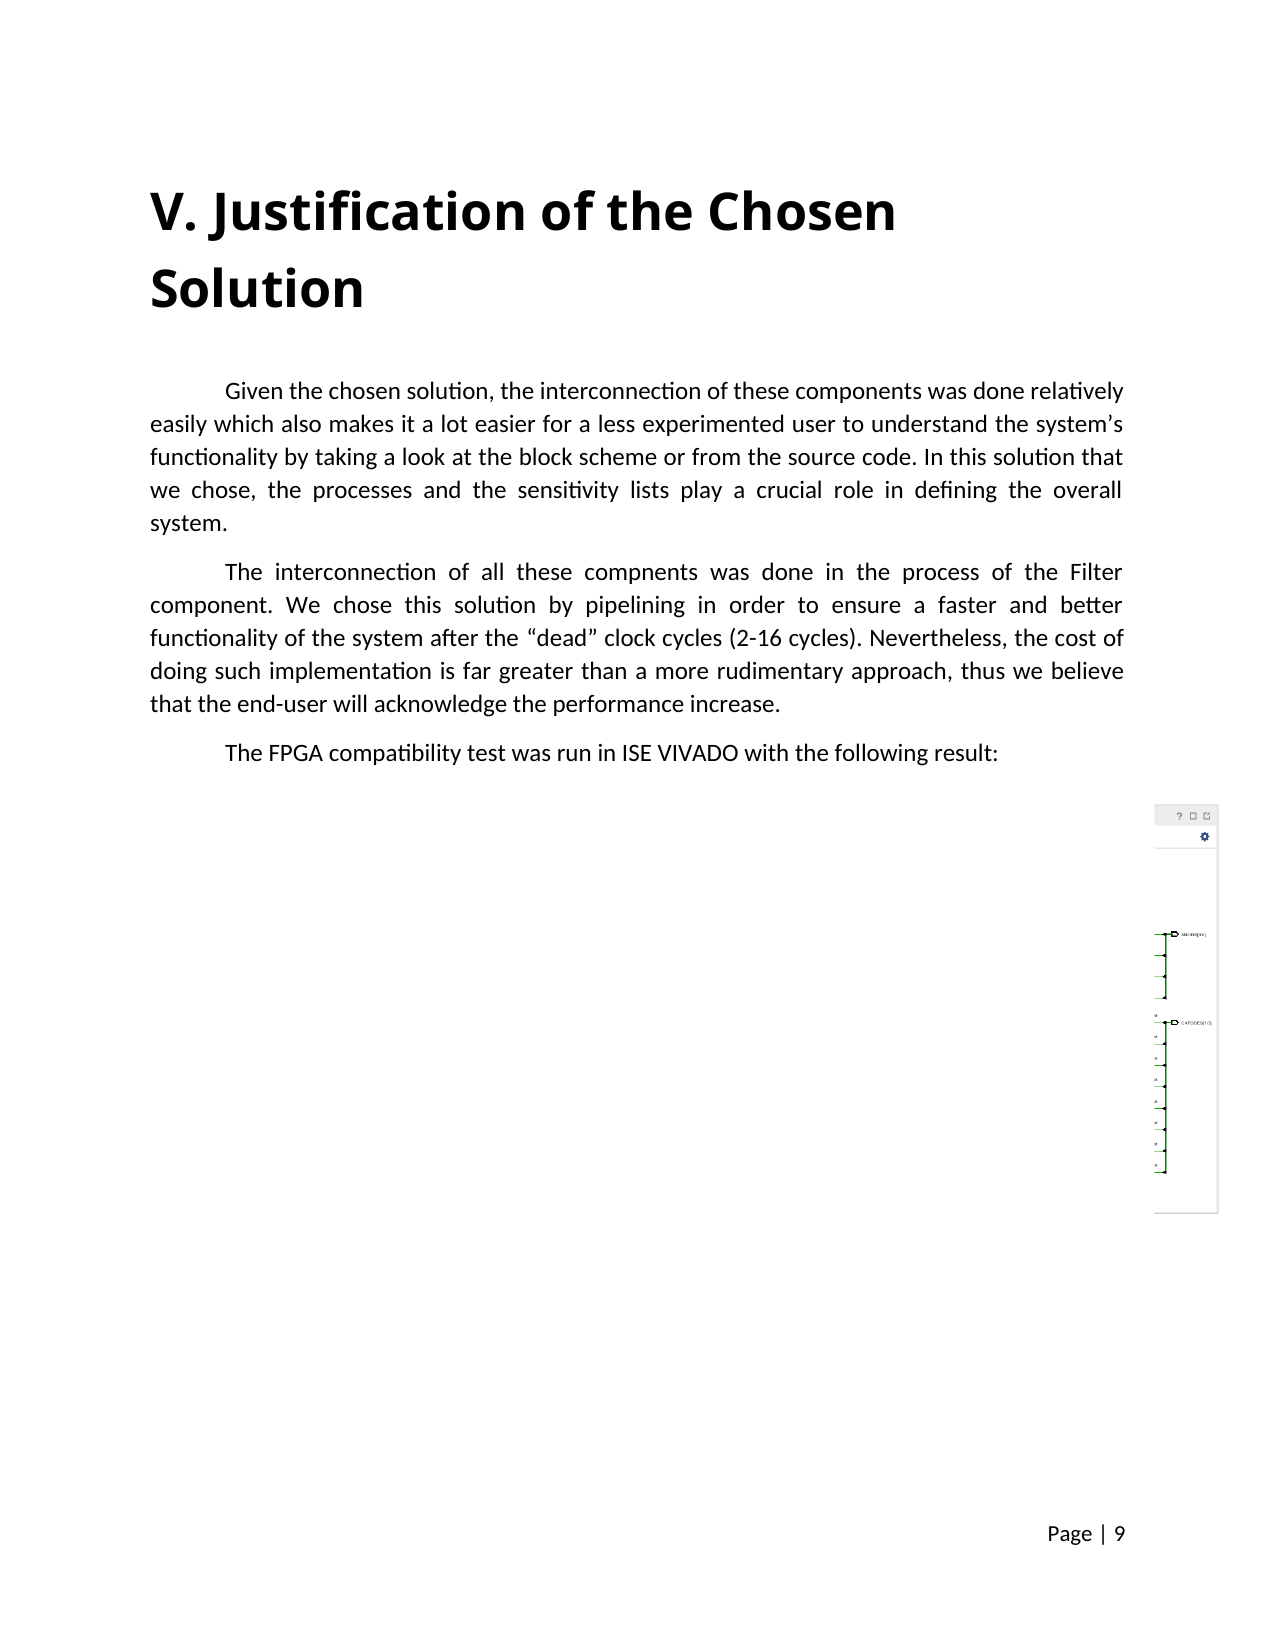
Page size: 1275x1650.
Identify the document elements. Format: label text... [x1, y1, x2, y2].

text Given the chosen solution, the interconnection of these components was done relatively easily which also makes it a lot easier for a less experimented user to understand the system’s functionality by taking a look at the block scheme or from the source code. In this solution that we chose, the processes and the sensitivity lists play a crucial role in defining the overall system. [150, 375, 1125, 537]
picture [1152, 800, 1222, 1221]
text The FPGA compatibility test was run in ISE VIVADO with the following result: [150, 737, 1125, 768]
text The interconnection of all these compnents was done in the process of the Filter component. We chose this solution by pipelining in order to ensure a faster and better functionality of the system after the “dead” clock cycles (2-16 cycles). Nevertheless, the cost of doing such implementation is far greater than a more rudimentary approach, thus we believe that the end-user will acknowledge the performance increase. [150, 556, 1125, 718]
subtitle V. Justification of the Chosen Solution [150, 175, 1125, 322]
